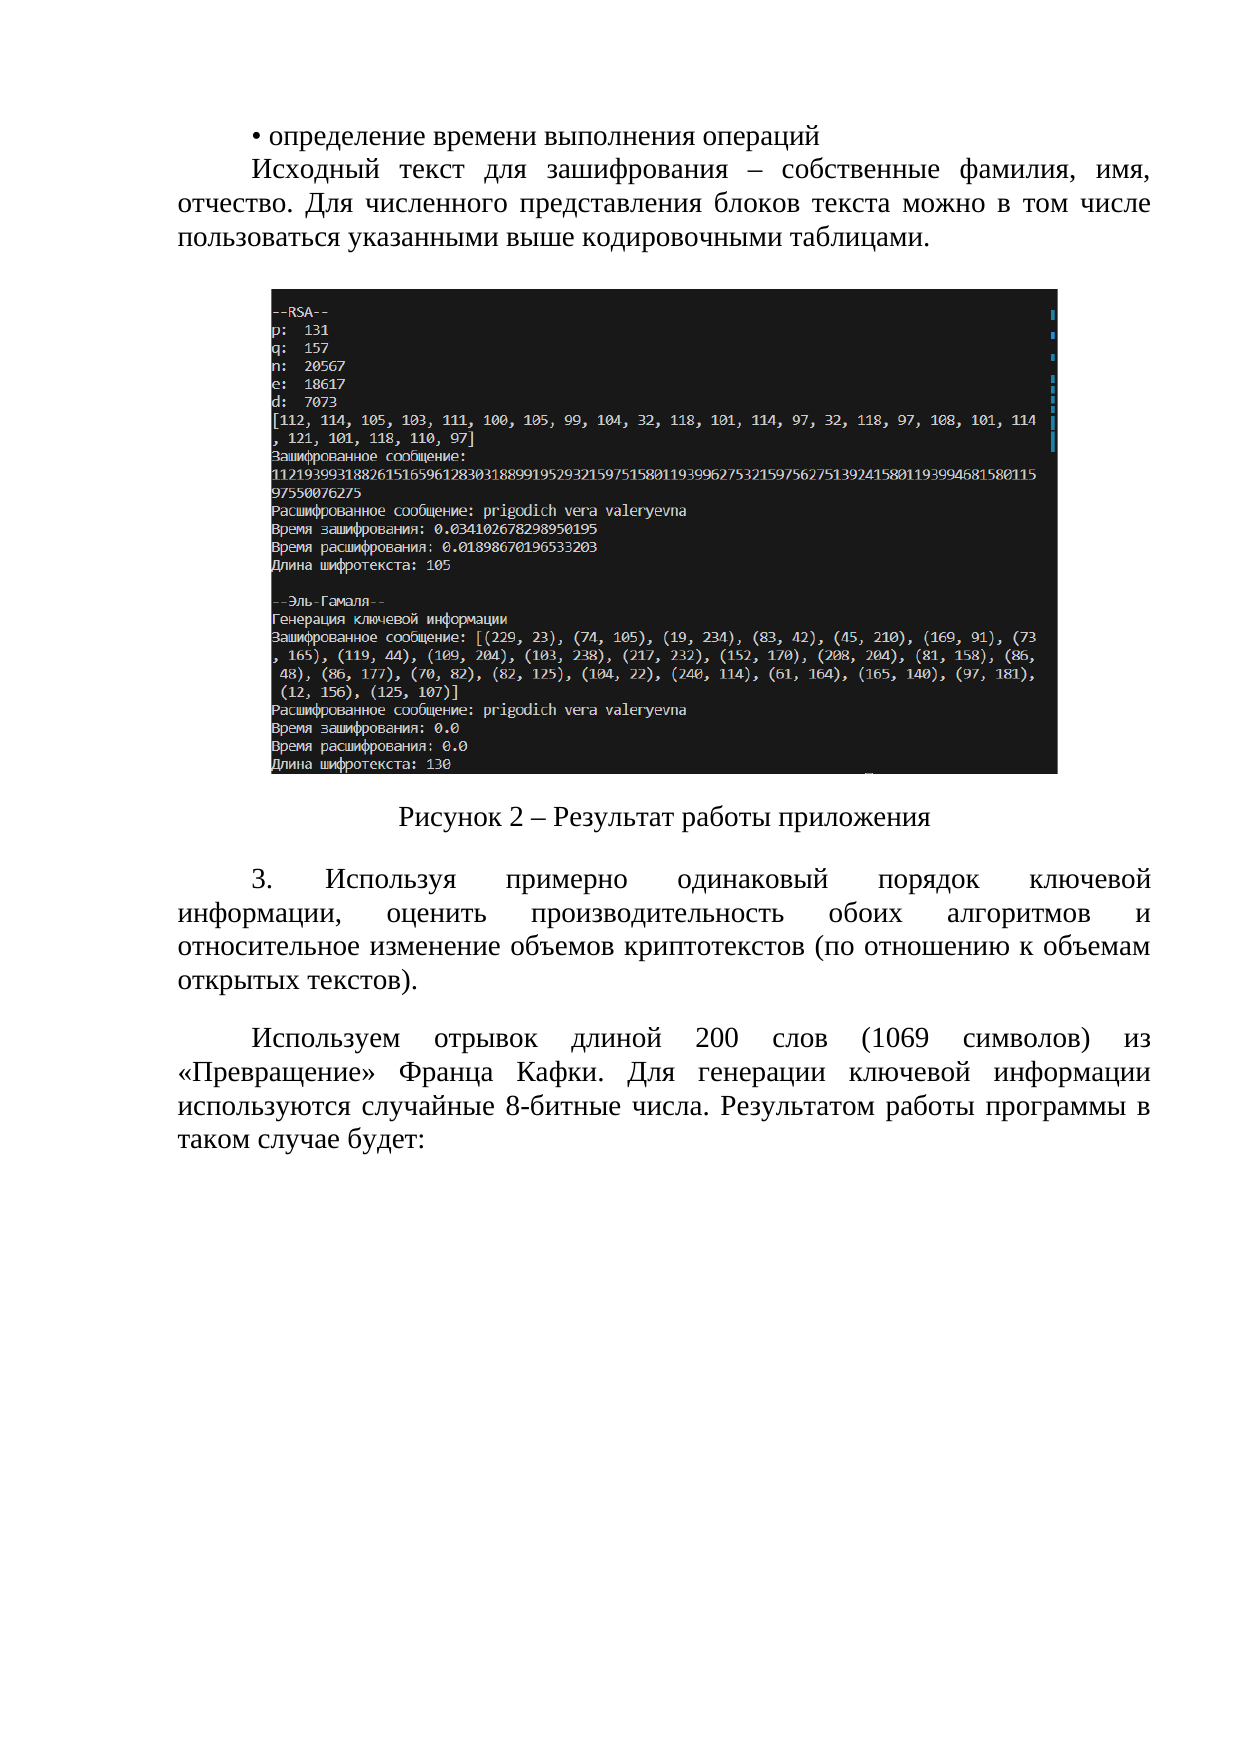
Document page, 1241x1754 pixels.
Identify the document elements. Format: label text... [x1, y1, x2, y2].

list Исходный текст для зашифрования – собственные фамилия, имя, отчество. Для численного представления блоков текста можно в том числе пользоваться указанными выше кодировочными таблицами. [177, 152, 1152, 252]
list • определение времени выполнения операций [177, 118, 1152, 152]
text Используем отрывок длиной 200 слов (1069 символов) из «Превращение» Франца Кафки. Для генерации ключевой информации используются случайные 8-битные числа. Результатом работы программы в таком случае будет: [177, 1021, 1152, 1155]
list Рисунок 2 – Результат работы приложения [177, 799, 1152, 832]
picture [271, 289, 1058, 774]
list Используя примерно одинаковый порядок ключевой информации, оценить производительность обоих алгоритмов и относительное изменение объемов криптотекстов (по отношению к объемам открытых текстов). [177, 861, 1152, 996]
